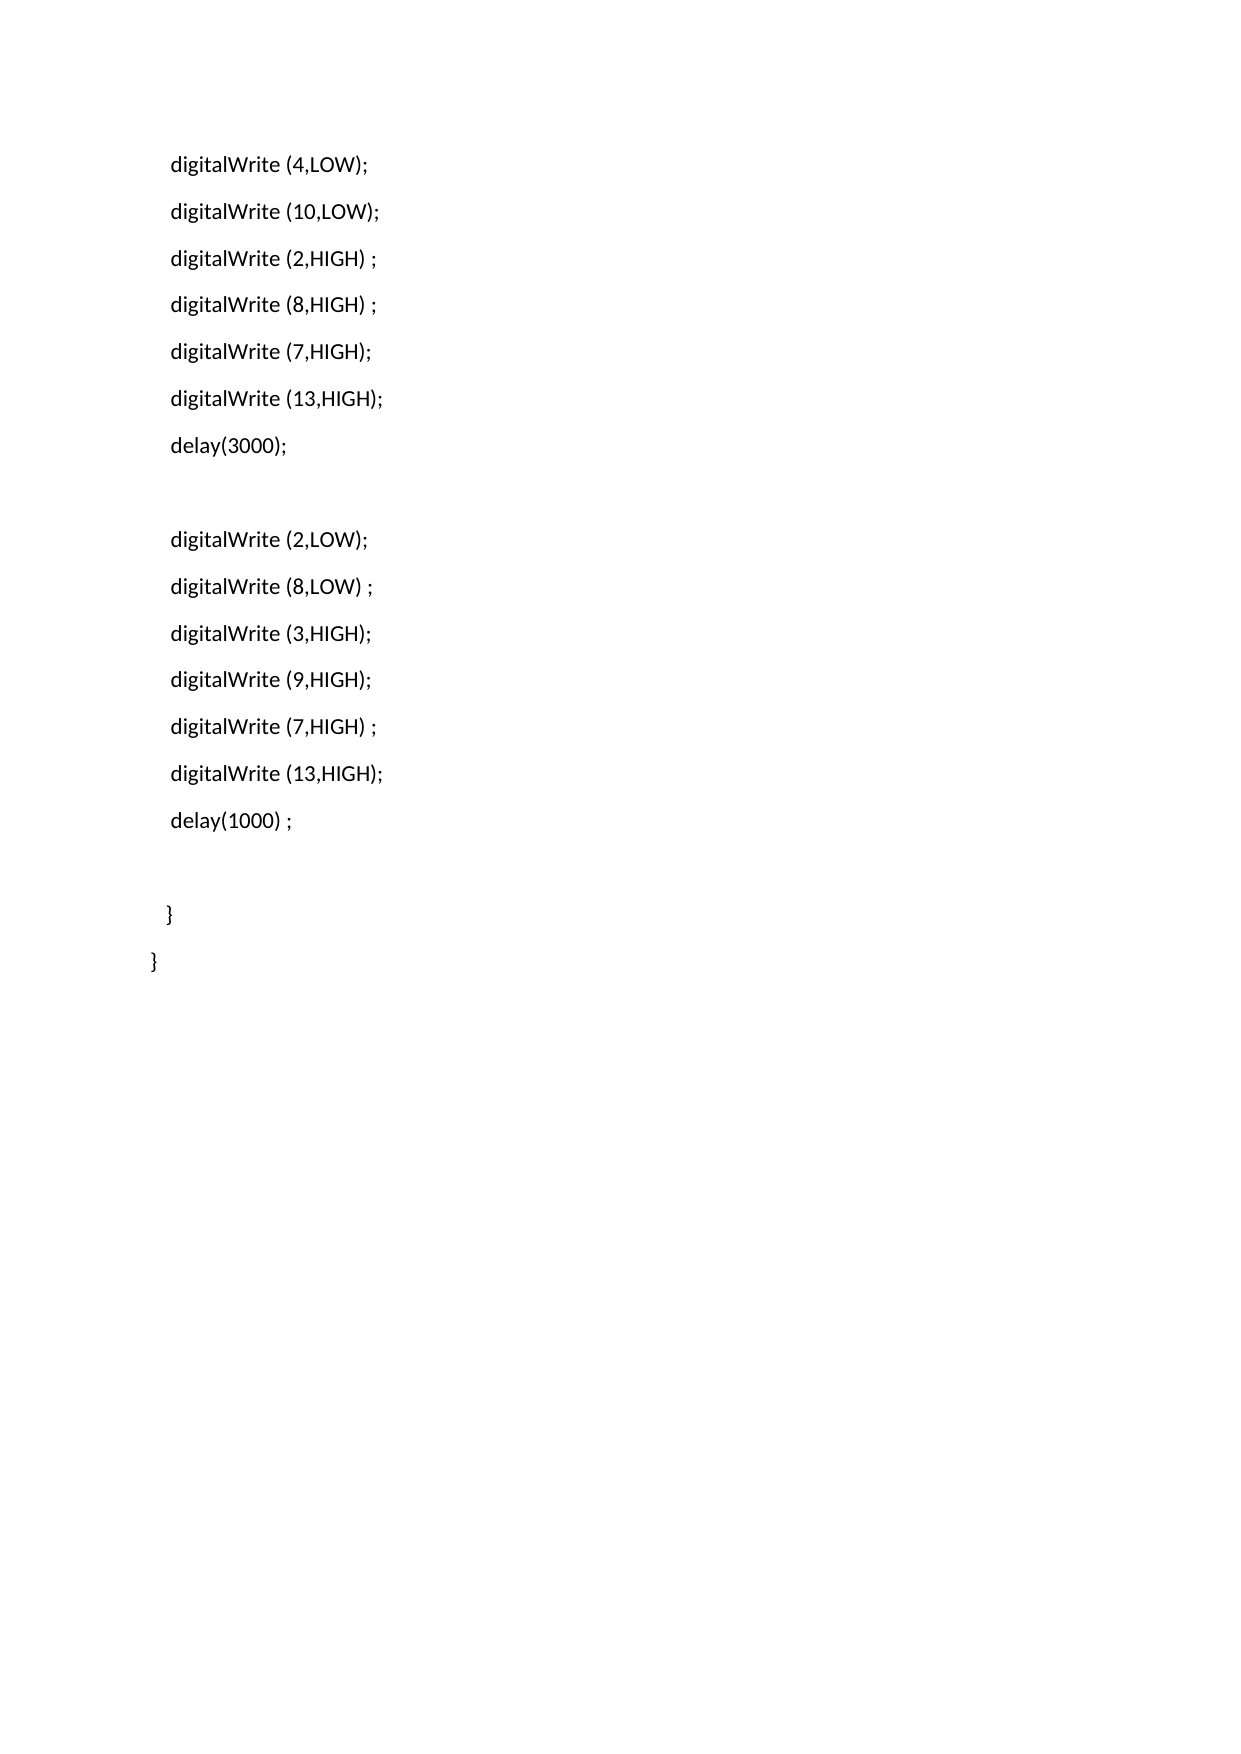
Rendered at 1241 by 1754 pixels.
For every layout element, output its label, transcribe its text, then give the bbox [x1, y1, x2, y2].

text digitalWrite (7,HIGH) ; [150, 712, 1090, 741]
text digitalWrite (10,LOW); [150, 197, 1090, 225]
text digitalWrite (3,HIGH); [150, 619, 1090, 647]
text digitalWrite (4,LOW); [150, 150, 1090, 178]
text delay(1000) ; [150, 806, 1090, 834]
text digitalWrite (7,HIGH); [150, 337, 1090, 366]
text } [150, 900, 1090, 928]
text digitalWrite (8,LOW) ; [150, 572, 1090, 600]
text digitalWrite (13,HIGH); [150, 759, 1090, 787]
text digitalWrite (2,LOW); [150, 525, 1090, 553]
text digitalWrite (8,HIGH) ; [150, 291, 1090, 319]
text delay(3000); [150, 431, 1090, 459]
text } [150, 947, 1090, 975]
text digitalWrite (13,HIGH); [150, 384, 1090, 412]
text digitalWrite (2,HIGH) ; [150, 244, 1090, 272]
text digitalWrite (9,HIGH); [150, 666, 1090, 694]
